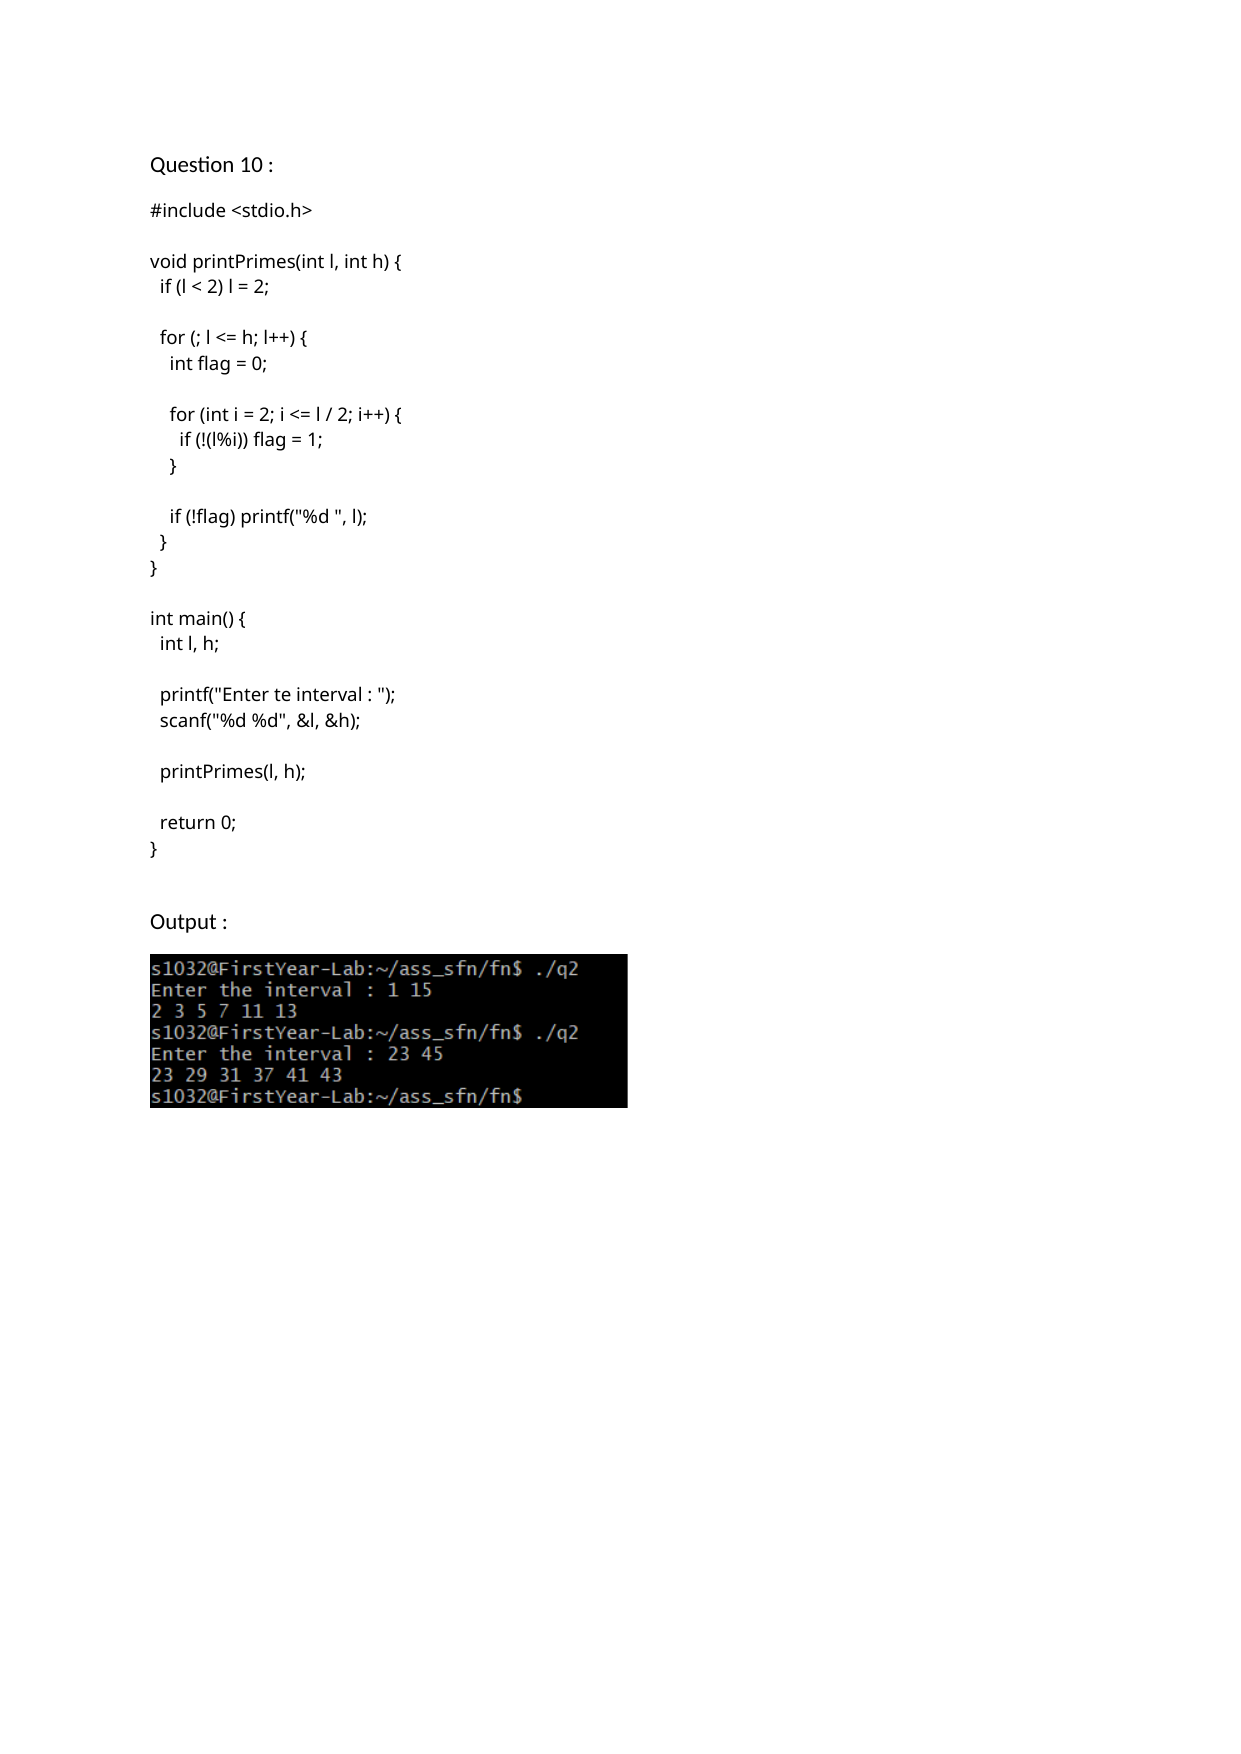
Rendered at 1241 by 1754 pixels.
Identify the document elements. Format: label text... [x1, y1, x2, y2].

text Question 10 : [150, 150, 1090, 178]
text if (l < 2) l = 2; [150, 273, 1090, 299]
text printPrimes(l, h); [150, 758, 1090, 784]
text for (; l <= h; l++) { [150, 324, 1090, 350]
text int flag = 0; [150, 350, 1090, 376]
text #include <stdio.h> [150, 197, 1090, 222]
text if (!flag) printf("%d ", l); [150, 503, 1090, 529]
text if (!(l%i)) flag = 1; [150, 427, 1090, 452]
text for (int i = 2; i <= l / 2; i++) { [150, 401, 1090, 427]
text } [150, 452, 1090, 478]
text void printPrimes(int l, int h) { [150, 248, 1090, 273]
text printf("Enter te interval : "); [150, 682, 1090, 707]
text } [150, 835, 1090, 860]
text int l, h; [150, 631, 1090, 656]
text Output : [150, 907, 1090, 935]
text scanf("%d %d", &l, &h); [150, 707, 1090, 733]
text return 0; [150, 809, 1090, 835]
text int main() { [150, 605, 1090, 631]
picture [150, 954, 628, 1108]
text } [150, 529, 1090, 554]
text } [150, 554, 1090, 580]
